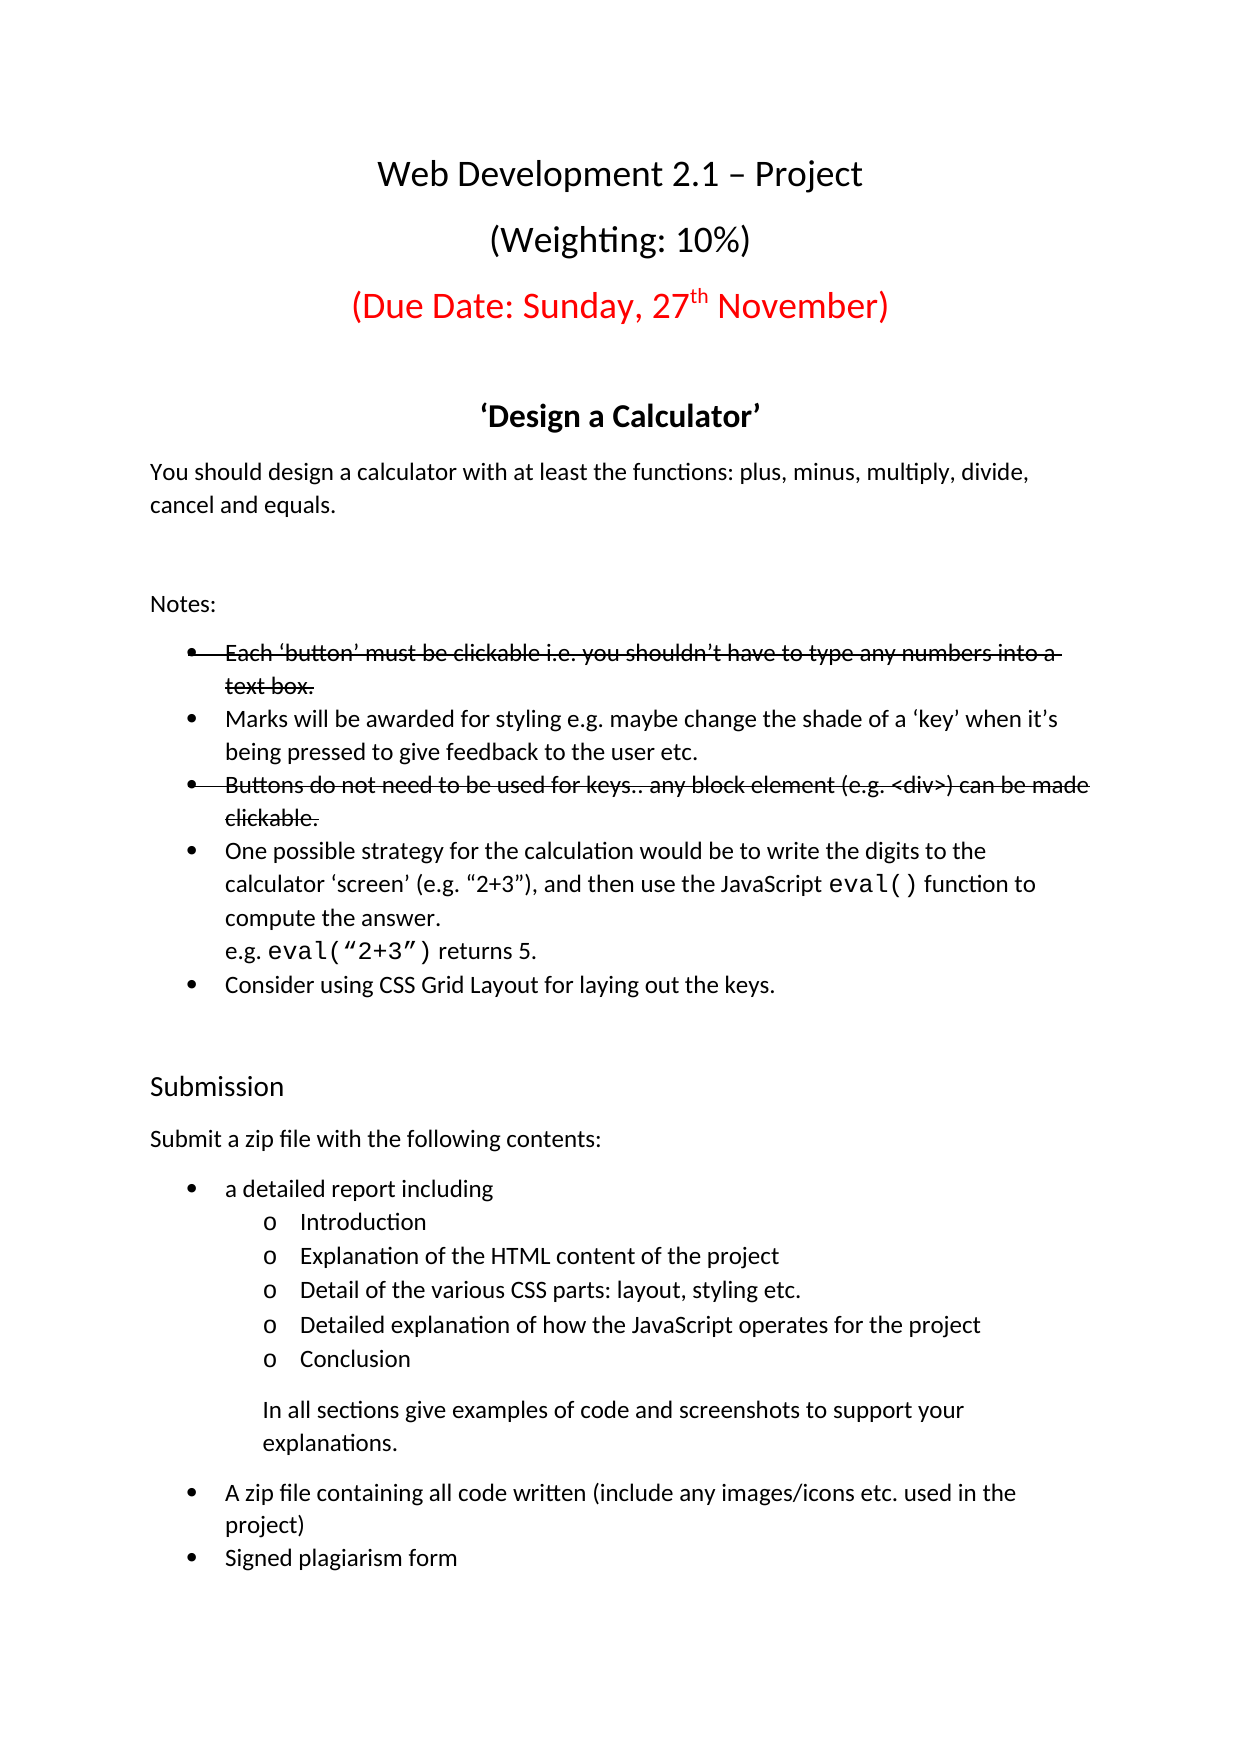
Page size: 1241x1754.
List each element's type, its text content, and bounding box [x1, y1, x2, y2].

list Detail of the various CSS parts: layout, styling etc. [262, 1275, 1090, 1306]
text Submit a zip file with the following contents: [150, 1124, 1090, 1154]
text (Weighting: 10%) [150, 216, 1090, 262]
text ‘Design a Calculator’ [150, 395, 1090, 436]
list Introduction [262, 1206, 1090, 1238]
list Buttons do not need to be used for keys.. any block element (e.g. <div>) can be made clickable. [187, 787, 1090, 833]
text Notes: [150, 588, 1090, 618]
list Conclusion [262, 1343, 1090, 1375]
text (Due Date: Sunday, 27th November) [150, 282, 1090, 328]
text You should design a calculator with at least the functions: plus, minus, multiply, divide, cancel and equals. [150, 456, 1090, 519]
text In all sections give examples of code and screenshots to support your explanations. [262, 1394, 1090, 1458]
list Signed plagiarism form [187, 1542, 1090, 1573]
list a detailed report including [187, 1173, 1090, 1204]
list One possible strategy for the calculation would be to write the digits to the calculator ‘screen’ (e.g. “2+3”), and then use the JavaScript eval() function to compute the answer. [187, 835, 1090, 933]
text Submission [150, 1068, 1090, 1104]
list A zip file containing all code written (include any images/icons etc. used in the project) [187, 1477, 1090, 1540]
list Explanation of the HTML content of the project [262, 1240, 1090, 1272]
list Detailed explanation of how the JavaScript operates for the project [262, 1309, 1090, 1341]
list Each ‘button’ must be clickable i.e. you shouldn’t have to type any numbers into a text box. [187, 638, 1090, 701]
list e.g. eval(“2+3”) returns 5. [225, 935, 1090, 967]
list Buttons do not need to be used for keys.. any block element (e.g. <div>) can be made clickable. [187, 769, 1090, 786]
list Consider using CSS Grid Layout for laying out the keys. [187, 969, 1090, 1000]
text Web Development 2.1 – Project [150, 150, 1090, 196]
list Marks will be awarded for styling e.g. maybe change the shade of a ‘key’ when it’s being pressed to give feedback to the user etc. [187, 703, 1090, 767]
